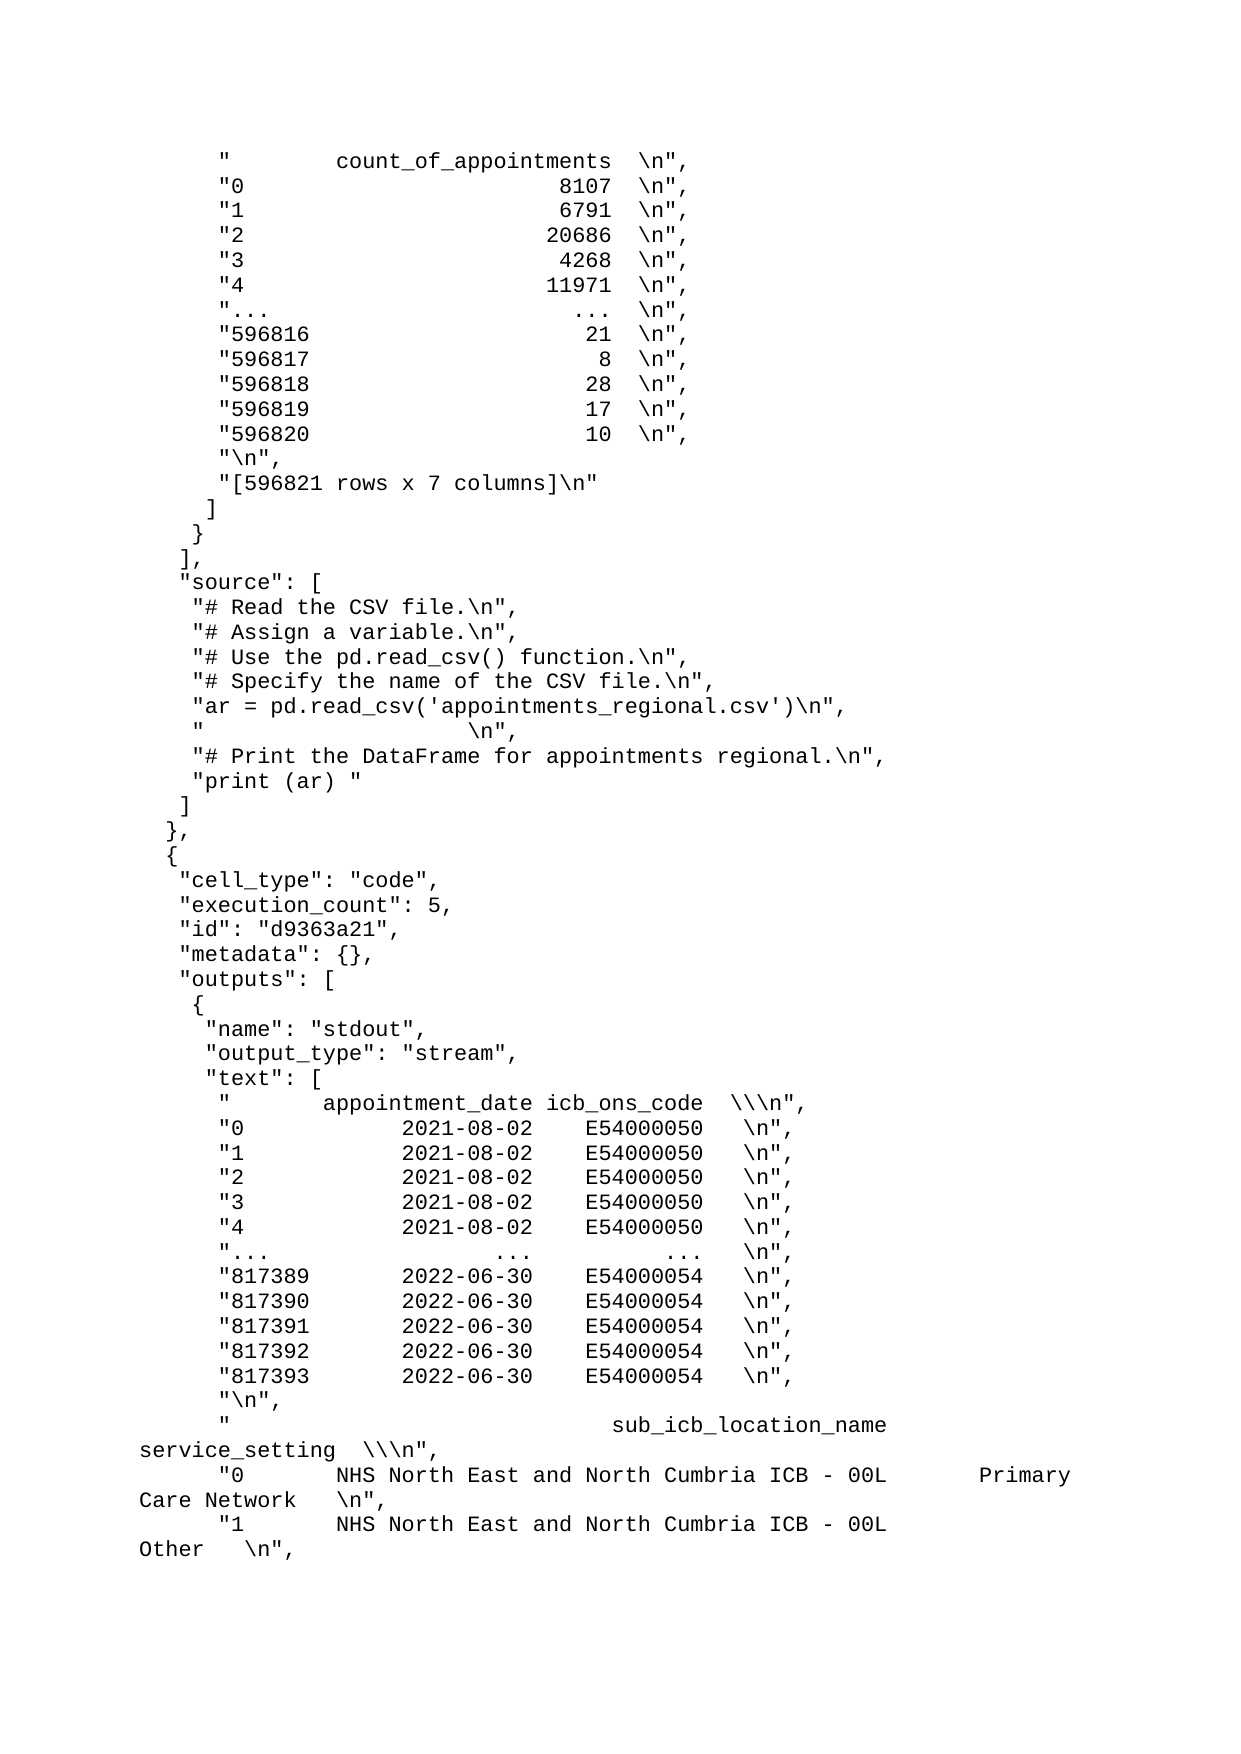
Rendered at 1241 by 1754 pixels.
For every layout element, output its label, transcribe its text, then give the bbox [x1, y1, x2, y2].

text "... ... \n", [139, 299, 1101, 323]
text "596818 28 \n", [139, 373, 1101, 398]
text ] [139, 794, 1101, 819]
text { [139, 993, 1101, 1018]
text "596819 17 \n", [139, 398, 1101, 423]
text "print (ar) " [139, 770, 1101, 794]
text "outputs": [ [139, 968, 1101, 993]
text ], [139, 547, 1101, 571]
text "[596821 rows x 7 columns]\n" [139, 472, 1101, 497]
text " count_of_appointments \n", [139, 150, 1101, 175]
text "3 4268 \n", [139, 249, 1101, 274]
text "2 2021-08-02 E54000050 \n", [139, 1166, 1101, 1191]
text "# Specify the name of the CSV file.\n", [139, 671, 1101, 695]
text "text": [ [139, 1067, 1101, 1092]
text "source": [ [139, 571, 1101, 596]
text "... ... ... \n", [139, 1241, 1101, 1266]
text "execution_count": 5, [139, 894, 1101, 918]
text "cell_type": "code", [139, 869, 1101, 894]
text "# Assign a variable.\n", [139, 621, 1101, 646]
text "596816 21 \n", [139, 323, 1101, 348]
text "metadata": {}, [139, 943, 1101, 968]
text "1 2021-08-02 E54000050 \n", [139, 1142, 1101, 1166]
text "4 11971 \n", [139, 274, 1101, 299]
text "name": "stdout", [139, 1018, 1101, 1042]
text "817389 2022-06-30 E54000054 \n", [139, 1266, 1101, 1290]
text "596817 8 \n", [139, 348, 1101, 373]
text " sub_icb_location_name service_setting \\\n", [139, 1414, 1101, 1464]
text "817393 2022-06-30 E54000054 \n", [139, 1365, 1101, 1389]
text "0 NHS North East and North Cumbria ICB - 00L Primary Care Network \n", [139, 1464, 1101, 1513]
text "817392 2022-06-30 E54000054 \n", [139, 1340, 1101, 1365]
text "0 8107 \n", [139, 175, 1101, 199]
text "\n", [139, 1389, 1101, 1414]
text ] [139, 497, 1101, 522]
text "# Use the pd.read_csv() function.\n", [139, 646, 1101, 671]
text "596820 10 \n", [139, 423, 1101, 447]
text "817390 2022-06-30 E54000054 \n", [139, 1290, 1101, 1315]
text "2 20686 \n", [139, 224, 1101, 249]
text }, [139, 819, 1101, 844]
text "1 NHS North East and North Cumbria ICB - 00L Other \n", [139, 1513, 1101, 1563]
text " \n", [139, 720, 1101, 745]
text "817391 2022-06-30 E54000054 \n", [139, 1315, 1101, 1340]
text "0 2021-08-02 E54000050 \n", [139, 1117, 1101, 1142]
text "id": "d9363a21", [139, 918, 1101, 943]
text "output_type": "stream", [139, 1042, 1101, 1067]
text "\n", [139, 447, 1101, 472]
text " appointment_date icb_ons_code \\\n", [139, 1092, 1101, 1117]
text } [139, 522, 1101, 547]
text { [139, 844, 1101, 869]
text "# Read the CSV file.\n", [139, 596, 1101, 621]
text "3 2021-08-02 E54000050 \n", [139, 1191, 1101, 1216]
text "1 6791 \n", [139, 199, 1101, 224]
text "# Print the DataFrame for appointments regional.\n", [139, 745, 1101, 770]
text "4 2021-08-02 E54000050 \n", [139, 1216, 1101, 1241]
text "ar = pd.read_csv('appointments_regional.csv')\n", [139, 695, 1101, 720]
